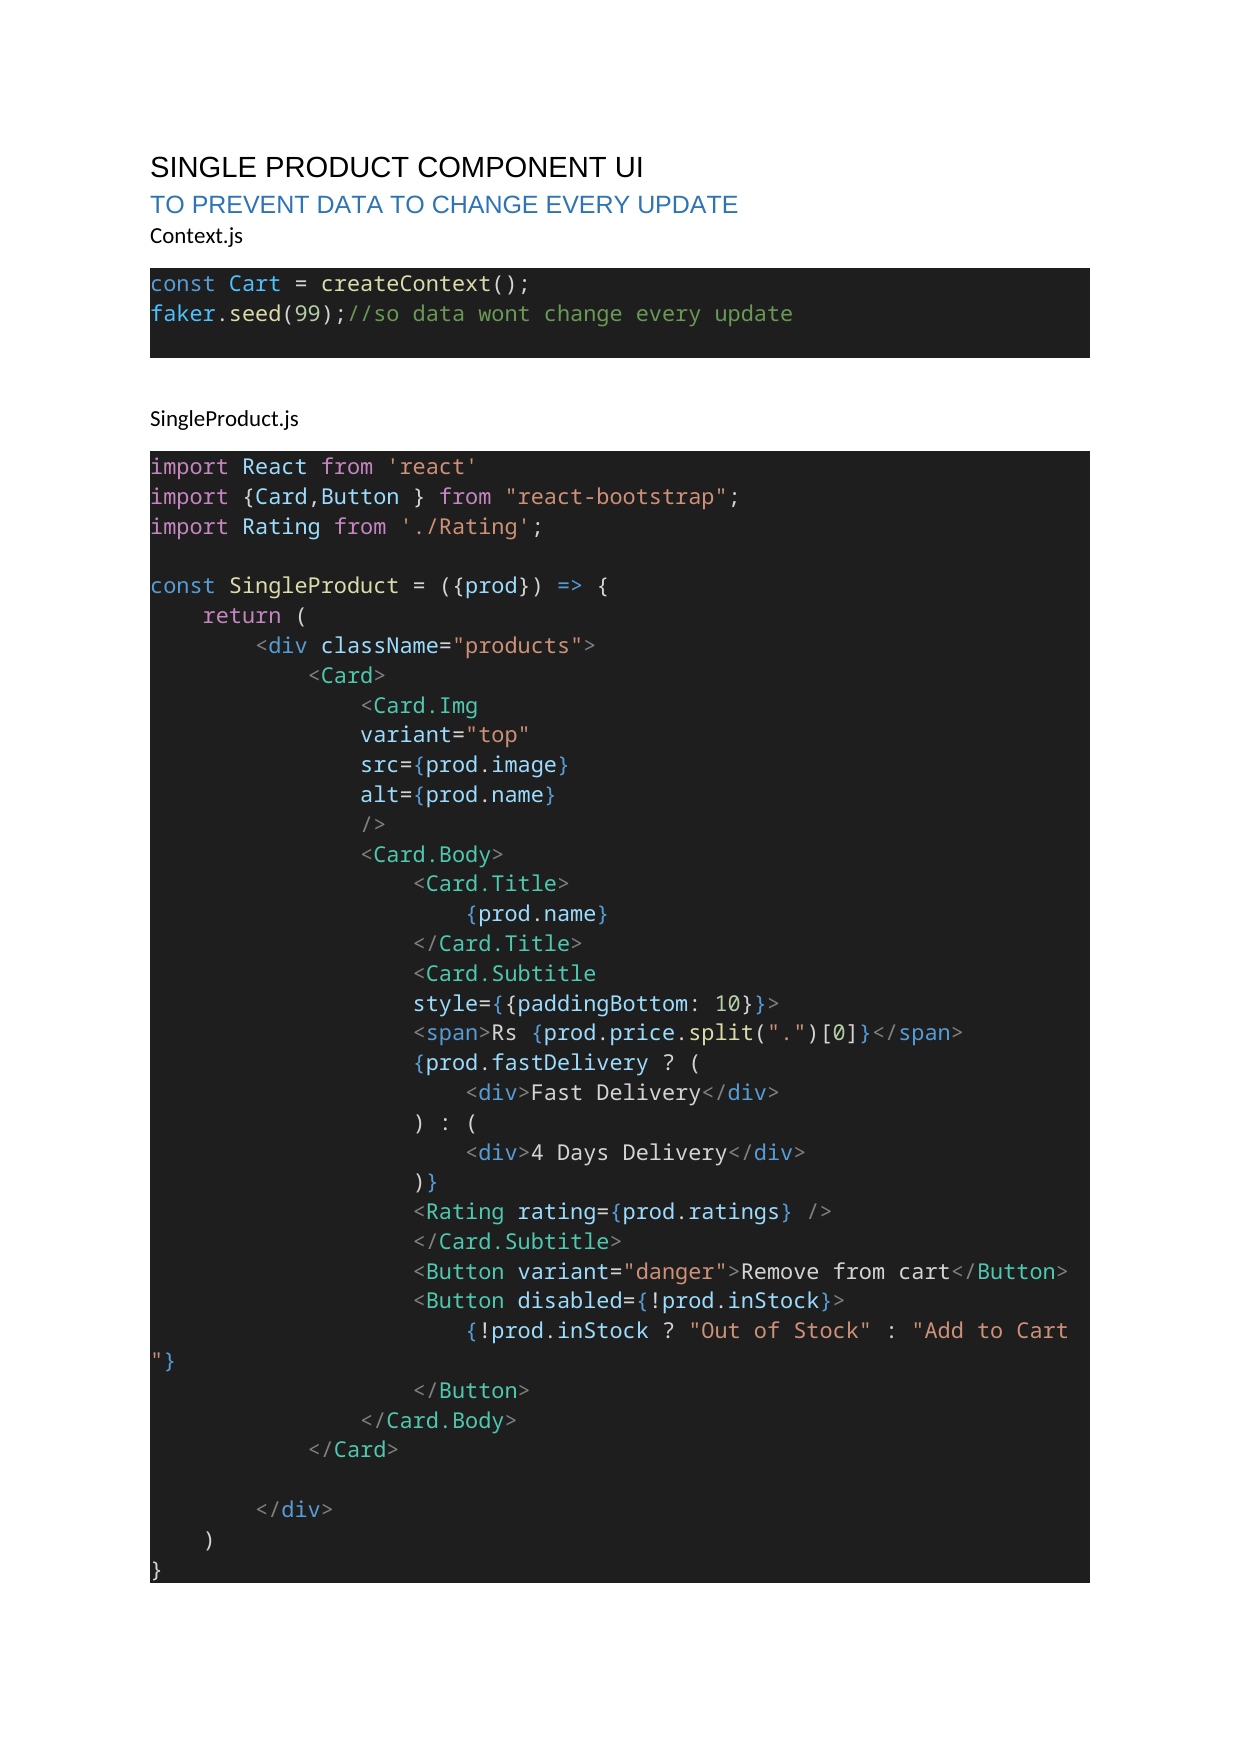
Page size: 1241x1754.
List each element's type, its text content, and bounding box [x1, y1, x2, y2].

text </Card.Title> [150, 928, 1090, 958]
text ) : ( [150, 1107, 1090, 1137]
text </Card.Body> [150, 1405, 1090, 1434]
text const Cart = createContext(); [150, 268, 1090, 298]
text const SingleProduct = ({prod}) => { [150, 571, 1090, 600]
text {prod.name} [150, 898, 1090, 928]
text } [150, 1554, 1090, 1583]
text src={prod.image} [150, 749, 1090, 779]
text <Rating rating={prod.ratings} /> [150, 1196, 1090, 1226]
text import {Card,Button } from "react-bootstrap"; [150, 481, 1090, 511]
subtitle SINGLE PRODUCT COMPONENT UI [150, 150, 1090, 183]
text <span>Rs {prod.price.split(".")[0]}</span> [150, 1017, 1090, 1047]
text </Button> [150, 1375, 1090, 1405]
text </Card> [150, 1434, 1090, 1464]
text variant="top" [150, 719, 1090, 749]
subtitle TO PREVENT DATA TO CHANGE EVERY UPDATE [150, 190, 1090, 219]
text {!prod.inStock ? "Out of Stock" : "Add to Cart"} [150, 1315, 1090, 1375]
text )} [150, 1166, 1090, 1196]
text faker.seed(99);//so data wont change every update [150, 298, 1090, 328]
text <div>Fast Delivery</div> [150, 1077, 1090, 1107]
text <div>4 Days Delivery</div> [150, 1137, 1090, 1166]
text </div> [150, 1494, 1090, 1524]
text <Button disabled={!prod.inStock}> [150, 1286, 1090, 1315]
text {prod.fastDelivery ? ( [150, 1047, 1090, 1077]
text ) [150, 1524, 1090, 1554]
text Context.js [150, 221, 1090, 249]
text <Card.Title> [150, 868, 1090, 898]
text <Card> [150, 660, 1090, 690]
text SingleProduct.js [150, 404, 1090, 432]
text import React from 'react' [150, 451, 1090, 481]
text <Card.Body> [150, 839, 1090, 868]
text <Card.Img [150, 690, 1090, 719]
text <Card.Subtitle [150, 958, 1090, 988]
text </Card.Subtitle> [150, 1226, 1090, 1256]
text <Button variant="danger">Remove from cart</Button> [150, 1256, 1090, 1286]
text /> [150, 809, 1090, 839]
text import Rating from './Rating'; [150, 511, 1090, 541]
text alt={prod.name} [150, 779, 1090, 809]
text return ( [150, 600, 1090, 630]
text style={{paddingBottom: 10}}> [150, 988, 1090, 1017]
text <div className="products"> [150, 630, 1090, 660]
